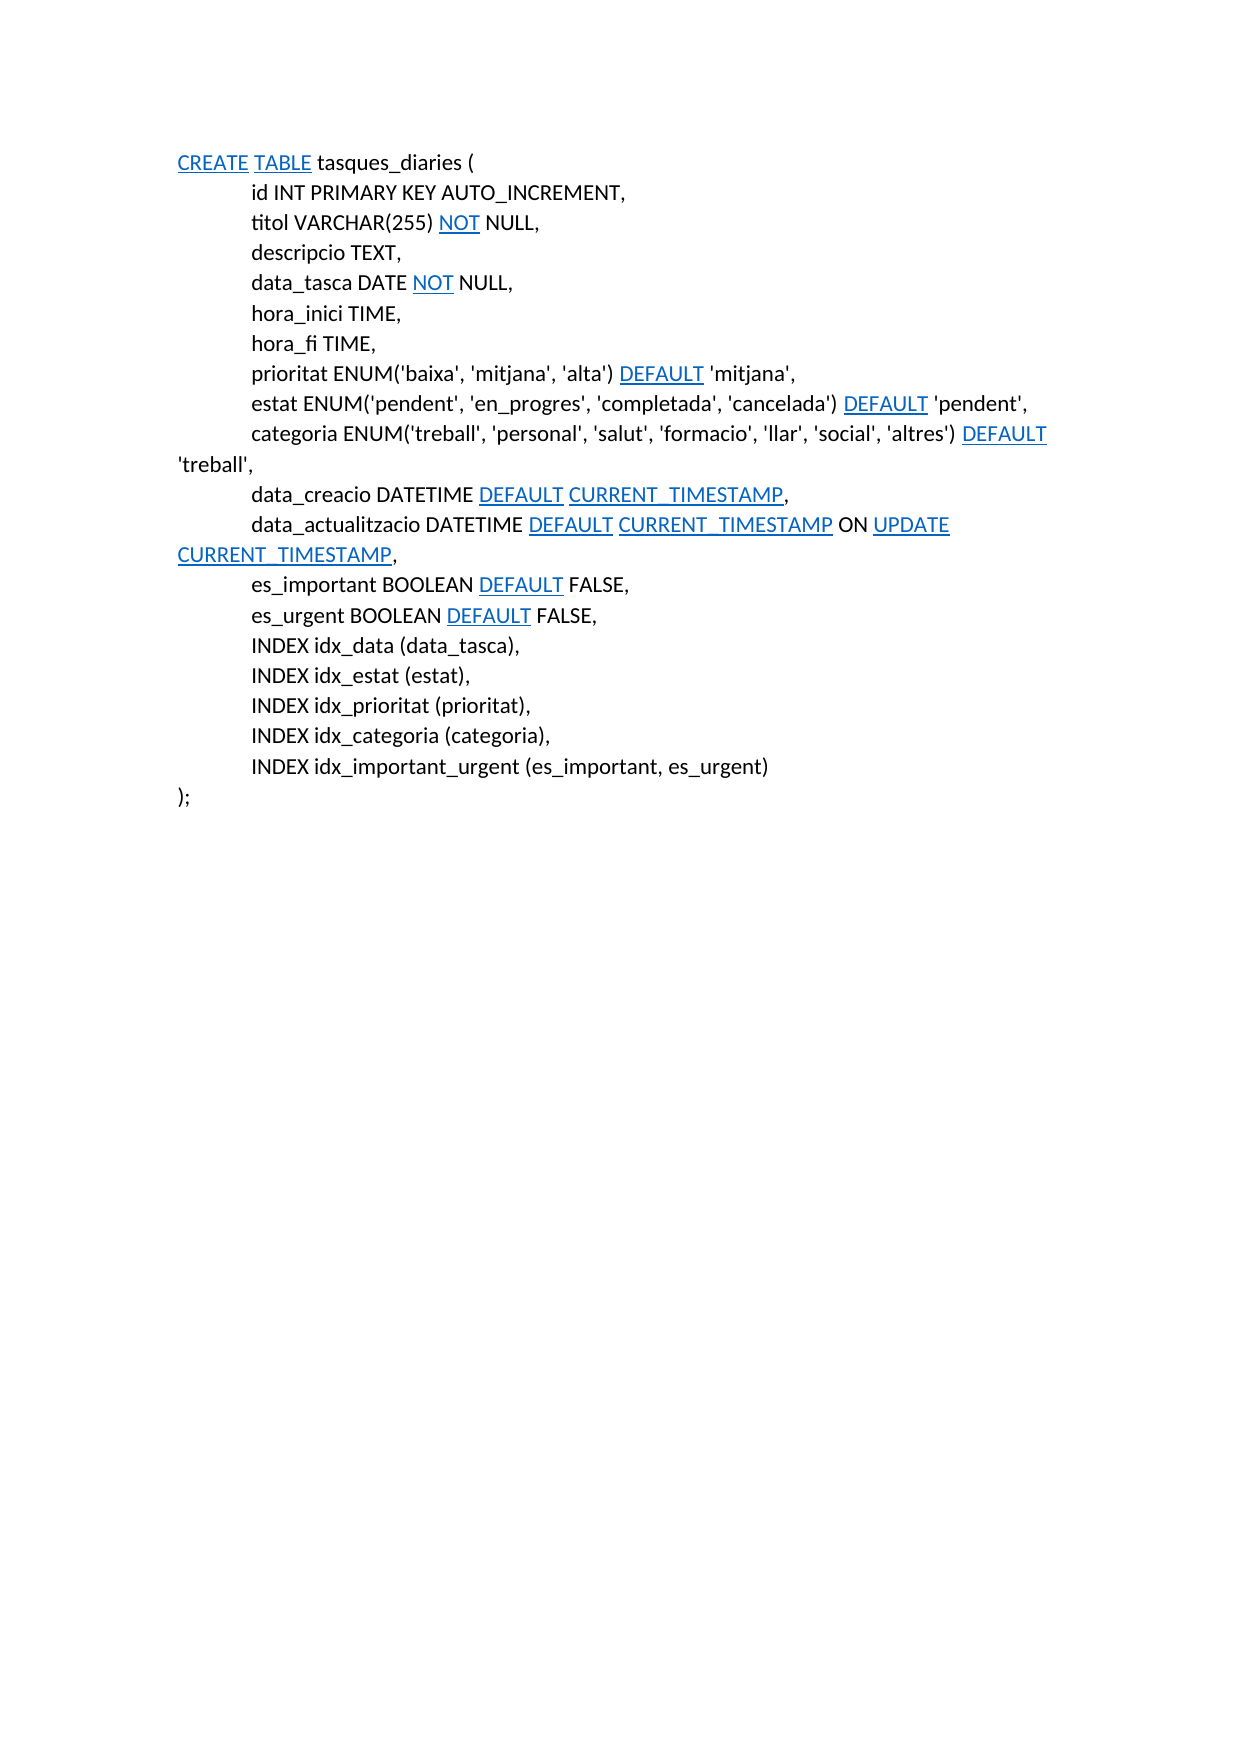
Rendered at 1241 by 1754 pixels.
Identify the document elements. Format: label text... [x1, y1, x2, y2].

text estat ENUM('pendent', 'en_progres', 'completada', 'cancelada') DEFAULT 'pendent', [177, 389, 1063, 417]
text data_tasca DATE NOT NULL, [177, 268, 1063, 296]
text es_urgent BOOLEAN DEFAULT FALSE, [177, 601, 1063, 629]
text INDEX idx_important_urgent (es_important, es_urgent) [177, 752, 1063, 780]
text titol VARCHAR(255) NOT NULL, [177, 208, 1063, 236]
text INDEX idx_prioritat (prioritat), [177, 691, 1063, 719]
text data_creacio DATETIME DEFAULT CURRENT_TIMESTAMP, [177, 480, 1063, 508]
text categoria ENUM('treball', 'personal', 'salut', 'formacio', 'llar', 'social', 'altres') DEFAULT 'treball', [177, 419, 1063, 478]
text es_important BOOLEAN DEFAULT FALSE, [177, 571, 1063, 598]
text descripcio TEXT, [177, 238, 1063, 266]
text INDEX idx_data (data_tasca), [177, 631, 1063, 659]
text INDEX idx_categoria (categoria), [177, 722, 1063, 749]
text hora_fi TIME, [177, 329, 1063, 357]
text data_actualitzacio DATETIME DEFAULT CURRENT_TIMESTAMP ON UPDATE CURRENT_TIMESTAMP, [177, 510, 1063, 568]
text prioritat ENUM('baixa', 'mitjana', 'alta') DEFAULT 'mitjana', [177, 359, 1063, 387]
text CREATE TABLE tasques_diaries ( [177, 148, 1063, 176]
text ); [177, 782, 1063, 810]
text INDEX idx_estat (estat), [177, 661, 1063, 689]
text hora_inici TIME, [177, 299, 1063, 327]
text id INT PRIMARY KEY AUTO_INCREMENT, [177, 178, 1063, 206]
